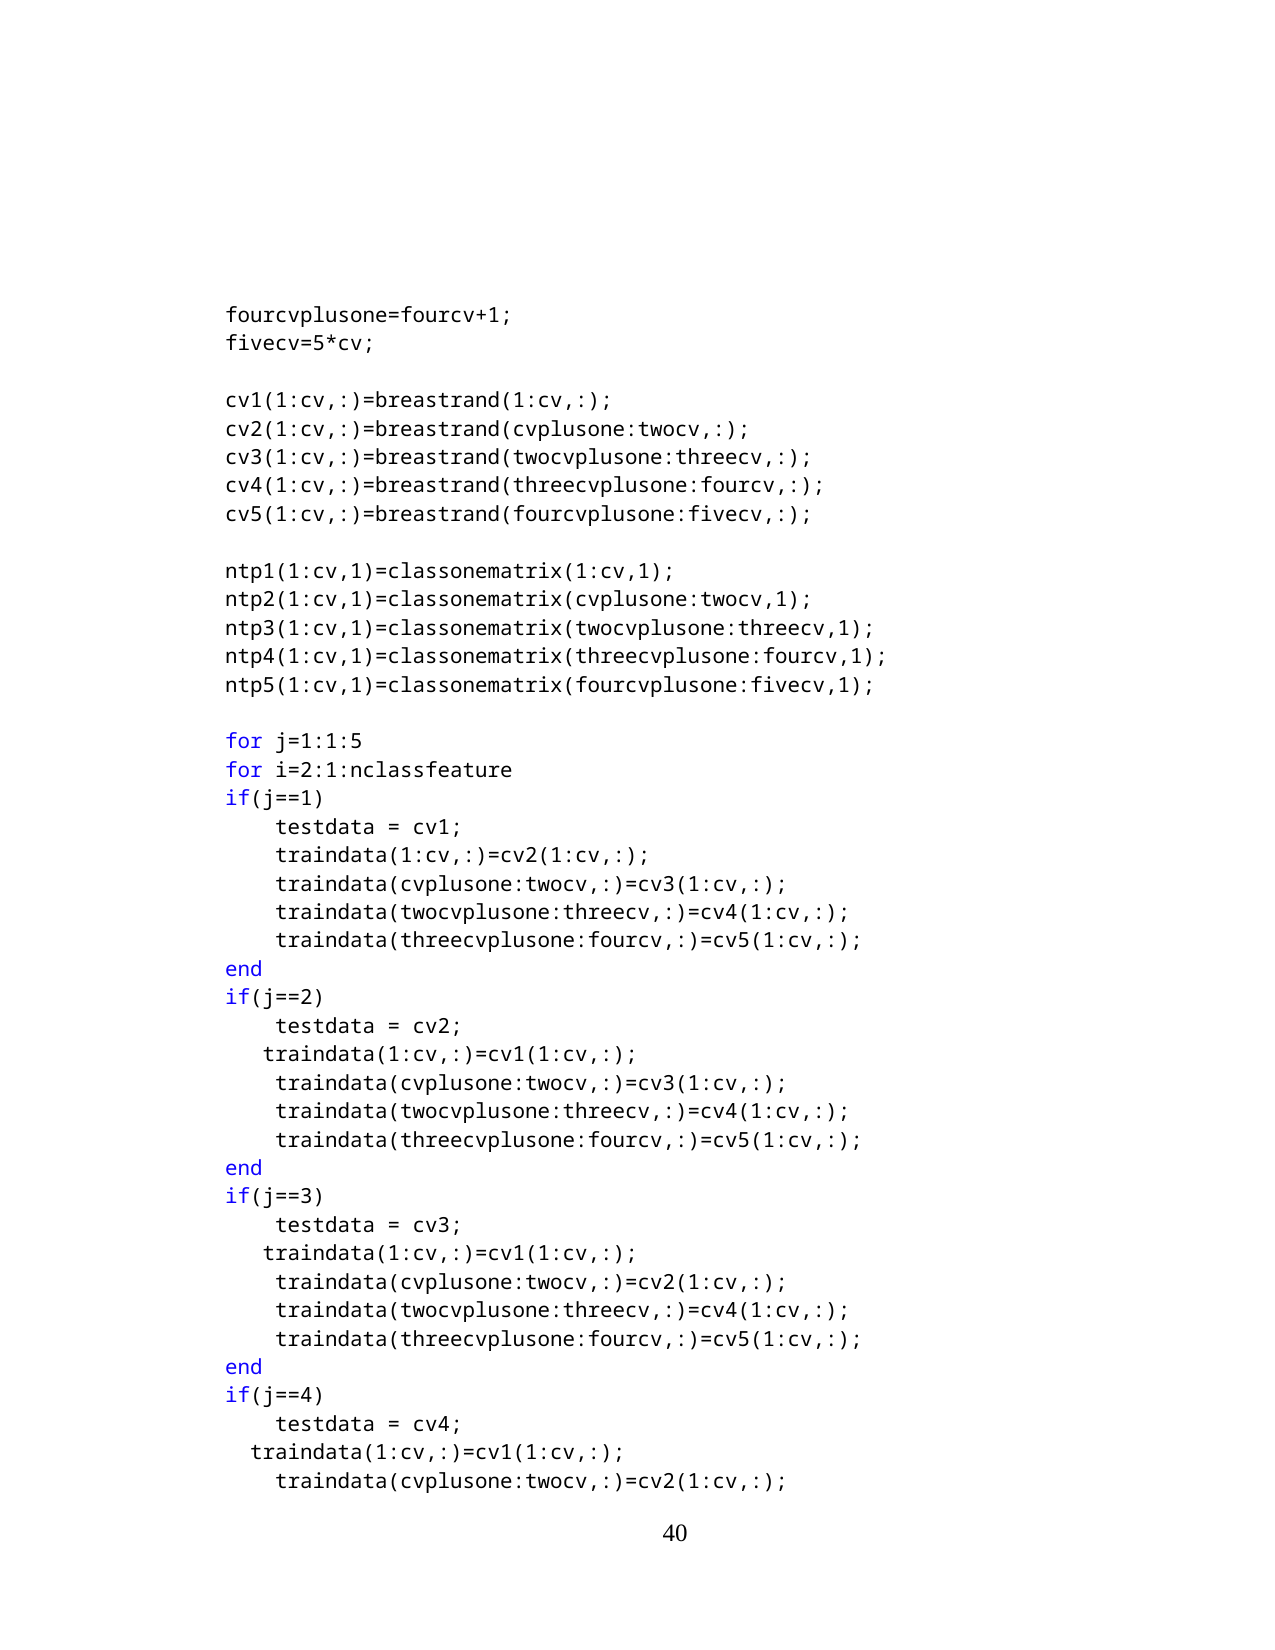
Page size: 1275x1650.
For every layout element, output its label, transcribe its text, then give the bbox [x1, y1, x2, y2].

text if(j==3) [225, 1182, 1125, 1210]
text ntp3(1:cv,1)=classonematrix(twocvplusone:threecv,1); [225, 613, 1125, 641]
text fourcvplusone=fourcv+1; [225, 300, 1125, 328]
text ntp5(1:cv,1)=classonematrix(fourcvplusone:fivecv,1); [225, 670, 1125, 698]
text traindata(threecvplusone:fourcv,:)=cv5(1:cv,:); [225, 926, 1125, 954]
text cv2(1:cv,:)=breastrand(cvplusone:twocv,:); [225, 414, 1125, 442]
text ntp1(1:cv,1)=classonematrix(1:cv,1); [225, 556, 1125, 584]
text fivecv=5*cv; [225, 328, 1125, 357]
text traindata(cvplusone:twocv,:)=cv3(1:cv,:); [225, 869, 1125, 897]
text traindata(cvplusone:twocv,:)=cv2(1:cv,:); [225, 1267, 1125, 1295]
text traindata(1:cv,:)=cv2(1:cv,:); [225, 840, 1125, 869]
text traindata(1:cv,:)=cv1(1:cv,:); [225, 1039, 1125, 1068]
text testdata = cv4; [225, 1409, 1125, 1437]
text if(j==4) [225, 1381, 1125, 1409]
text traindata(threecvplusone:fourcv,:)=cv5(1:cv,:); [225, 1125, 1125, 1153]
text if(j==1) [225, 783, 1125, 812]
text traindata(twocvplusone:threecv,:)=cv4(1:cv,:); [225, 897, 1125, 926]
text traindata(1:cv,:)=cv1(1:cv,:); [225, 1437, 1125, 1466]
text ntp2(1:cv,1)=classonematrix(cvplusone:twocv,1); [225, 584, 1125, 613]
text traindata(twocvplusone:threecv,:)=cv4(1:cv,:); [225, 1096, 1125, 1125]
text end [225, 954, 1125, 982]
text traindata(twocvplusone:threecv,:)=cv4(1:cv,:); [225, 1295, 1125, 1324]
text for j=1:1:5 [225, 727, 1125, 755]
text cv3(1:cv,:)=breastrand(twocvplusone:threecv,:); [225, 442, 1125, 471]
text testdata = cv1; [225, 812, 1125, 840]
text end [225, 1352, 1125, 1381]
text for i=2:1:nclassfeature [225, 755, 1125, 783]
text end [225, 1153, 1125, 1182]
text testdata = cv3; [225, 1210, 1125, 1238]
text traindata(cvplusone:twocv,:)=cv3(1:cv,:); [225, 1068, 1125, 1096]
text cv1(1:cv,:)=breastrand(1:cv,:); [225, 385, 1125, 414]
text ntp4(1:cv,1)=classonematrix(threecvplusone:fourcv,1); [225, 641, 1125, 670]
text testdata = cv2; [225, 1011, 1125, 1039]
text cv5(1:cv,:)=breastrand(fourcvplusone:fivecv,:); [225, 499, 1125, 527]
text cv4(1:cv,:)=breastrand(threecvplusone:fourcv,:); [225, 471, 1125, 499]
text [225, 1324, 1125, 1352]
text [225, 1466, 1125, 1494]
text if(j==2) [225, 982, 1125, 1011]
text traindata(1:cv,:)=cv1(1:cv,:); [225, 1238, 1125, 1267]
